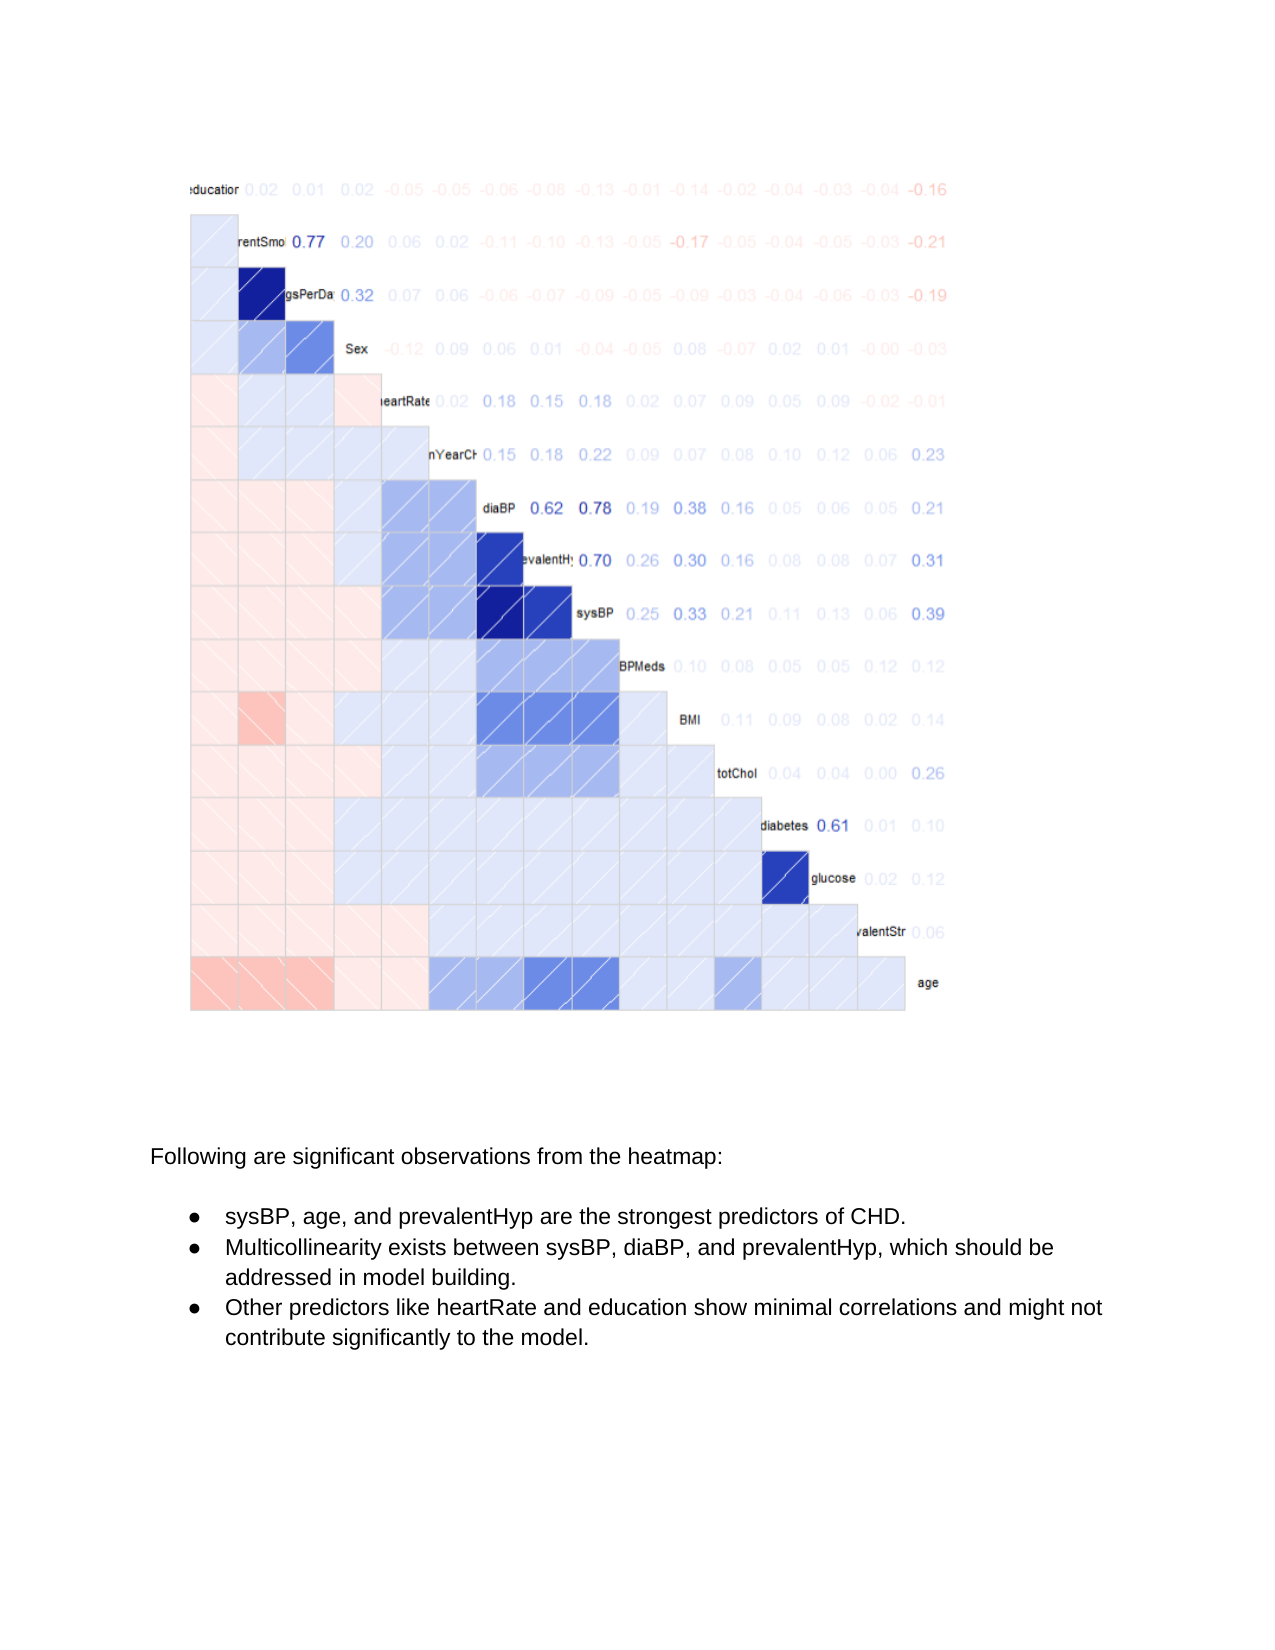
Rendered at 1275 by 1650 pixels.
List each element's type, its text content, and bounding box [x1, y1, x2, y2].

list Other predictors like heartRate and education show minimal correlations and might not contribute significantly to the model. [187, 1294, 1125, 1350]
picture [150, 150, 1017, 1049]
text Following are significant observations from the heatmap: [150, 1143, 1125, 1169]
list sysBP, age, and prevalentHyp are the strongest predictors of CHD. [187, 1203, 1125, 1229]
list Multicollinearity exists between sysBP, diaBP, and prevalentHyp, which should be addressed in model building. [187, 1233, 1125, 1290]
